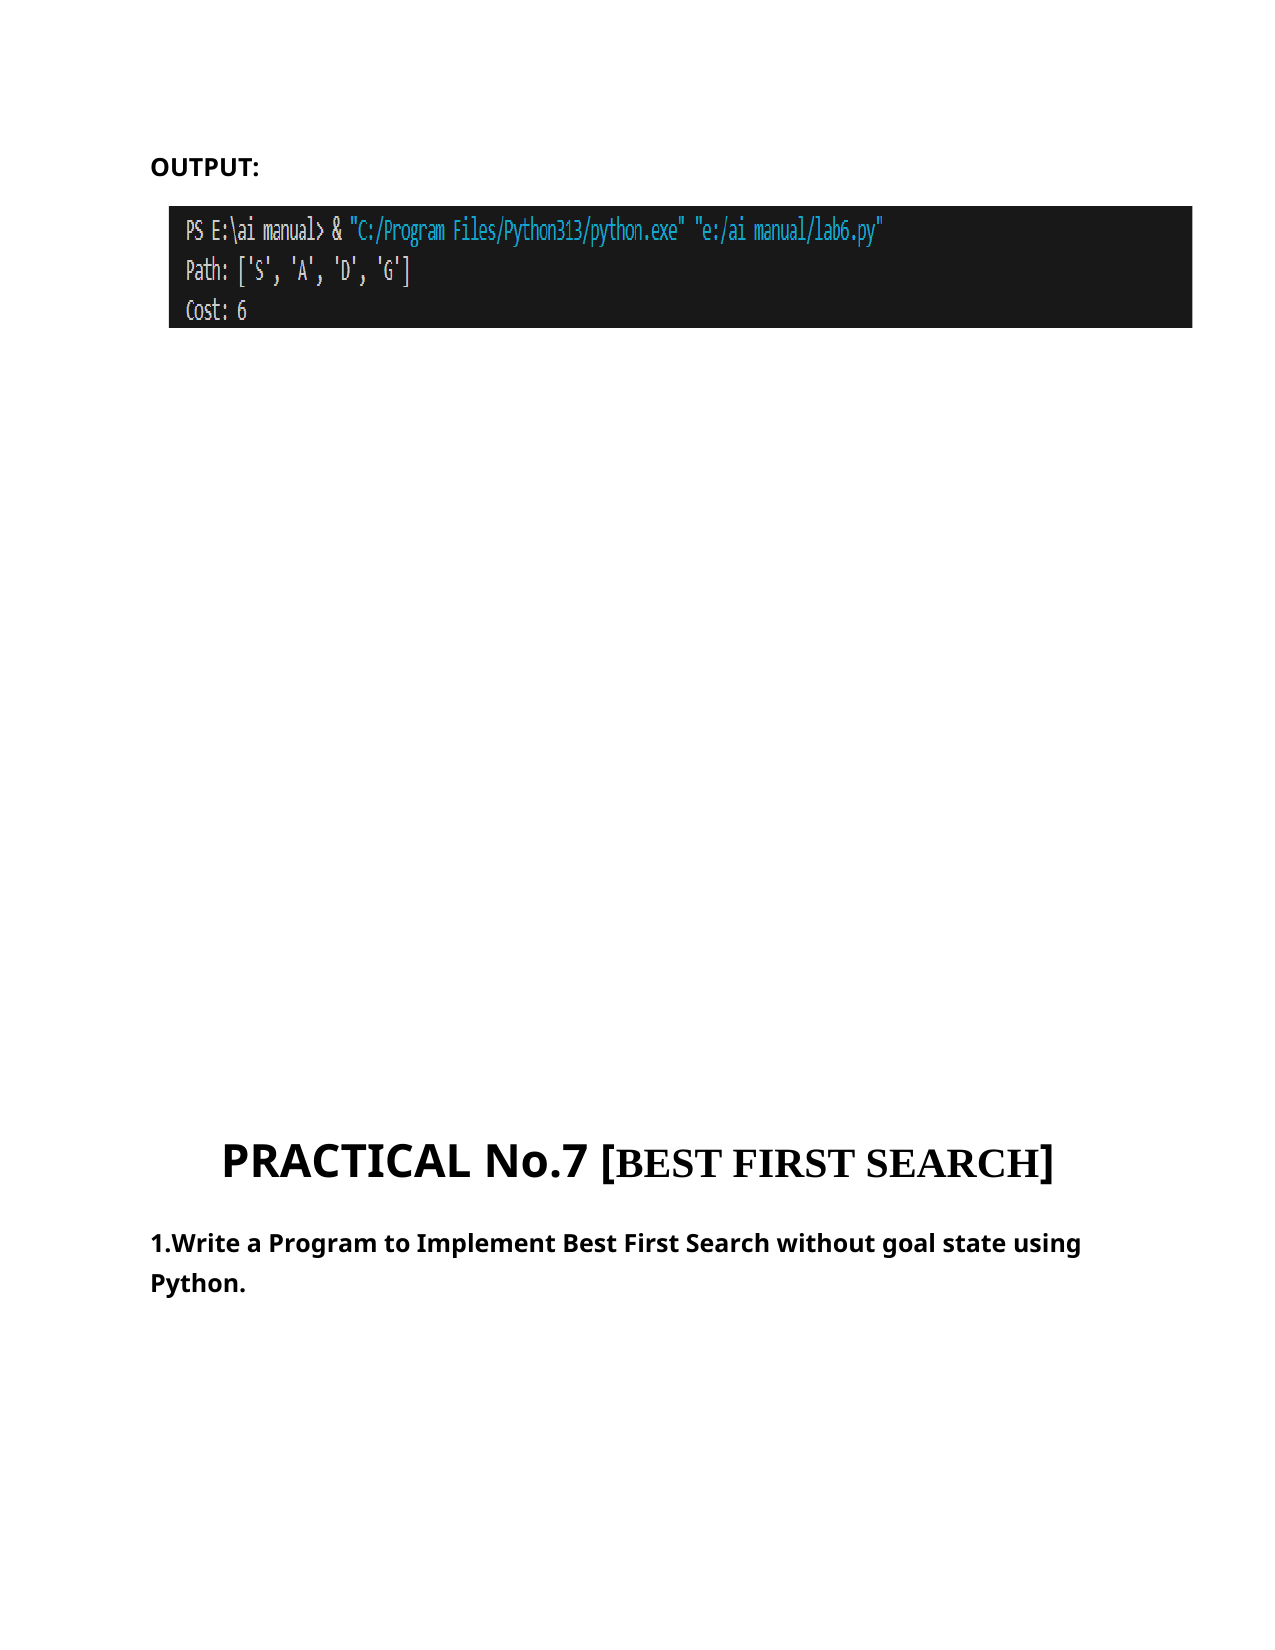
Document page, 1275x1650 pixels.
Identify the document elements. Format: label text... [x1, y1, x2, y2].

text PRACTICAL No.7 [BEST FIRST SEARCH] [150, 1128, 1125, 1191]
text OUTPUT: [150, 150, 1125, 184]
text 1.Write a Program to Implement Best First Search without goal state using Python. [150, 1226, 1125, 1299]
